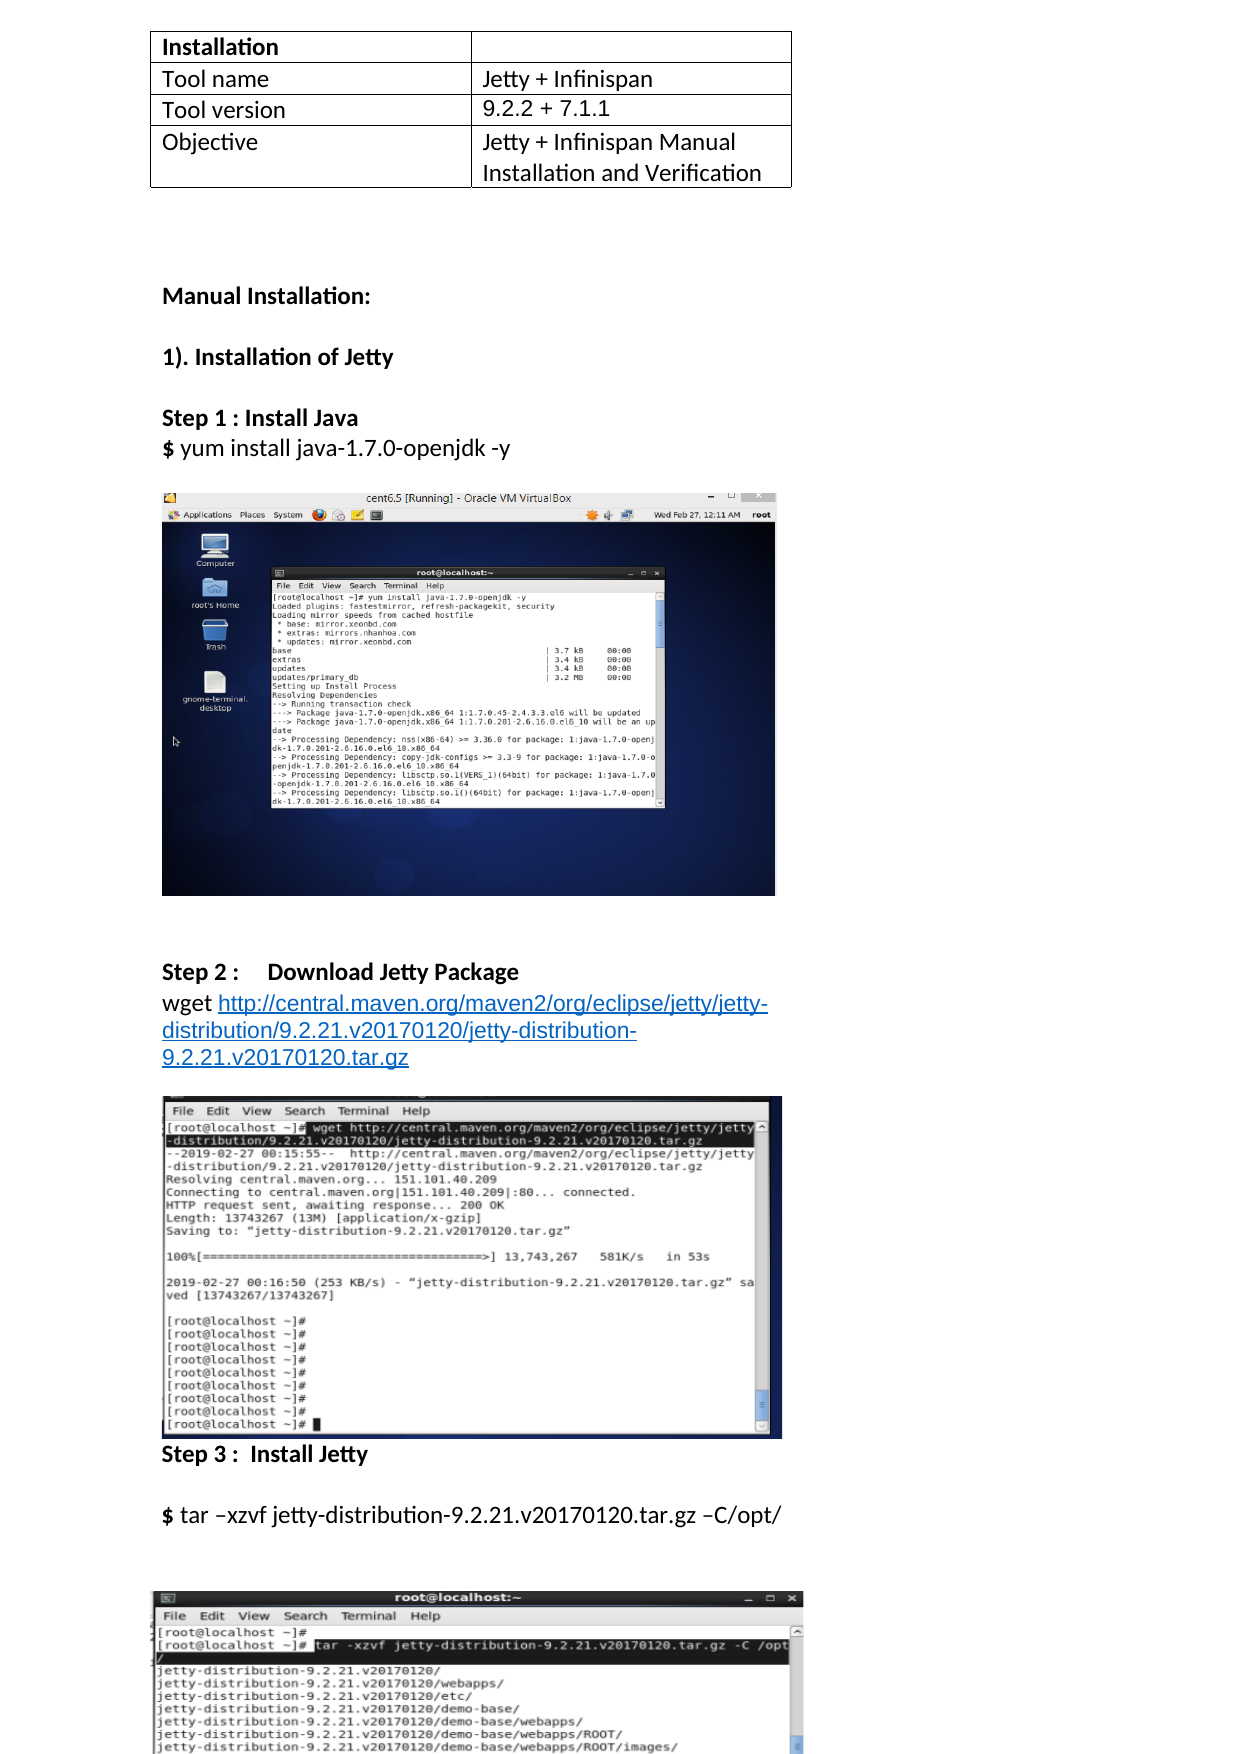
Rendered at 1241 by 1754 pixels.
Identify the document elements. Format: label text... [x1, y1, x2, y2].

picture [161, 1096, 783, 1439]
table_header Step 3 : Install Jetty $ tar –xzvf jetty-distribution-9.2.21.v20170120.tar.gz –C/opt/ Step 4: Rename the directory of jetty $ cd /opt/ $ mv jetty-distribution-9.2.21.v20170120 jetty Step 5: Create the user for jetty and also change user and group ownership for /opt/jetty directory. $ useradd -m jetty $ chown -R jetty:jetty /opt/jetty/ Step 6: Now create the following softlink for service. $ ln -s /opt/jetty/bin/jetty.sh /etc/init.d/jetty Step 7: Next enable jetty service in boot time automatically by using chkconfig command. $ chkconfig --add jetty $ chkconfig --level 345 jetty on Step 7: Create following configuration options. $ vim /etc/default/jetty Entry: JETTY_HOME=/opt/jetty JETTY_USER=jetty JETTY_PORT=8080 JETTY_HOST=192.168.5.160 JETTY_LOGS=/opt/jetty/logs/ Step 8: The configuration options are added. Now start the service in the terminal. $ service jetty start Step 3 : start infinispan server $ service infinispan start $ service infinispan status [139, 0, 803, 1754]
picture [161, 493, 778, 896]
picture [150, 1591, 804, 1754]
